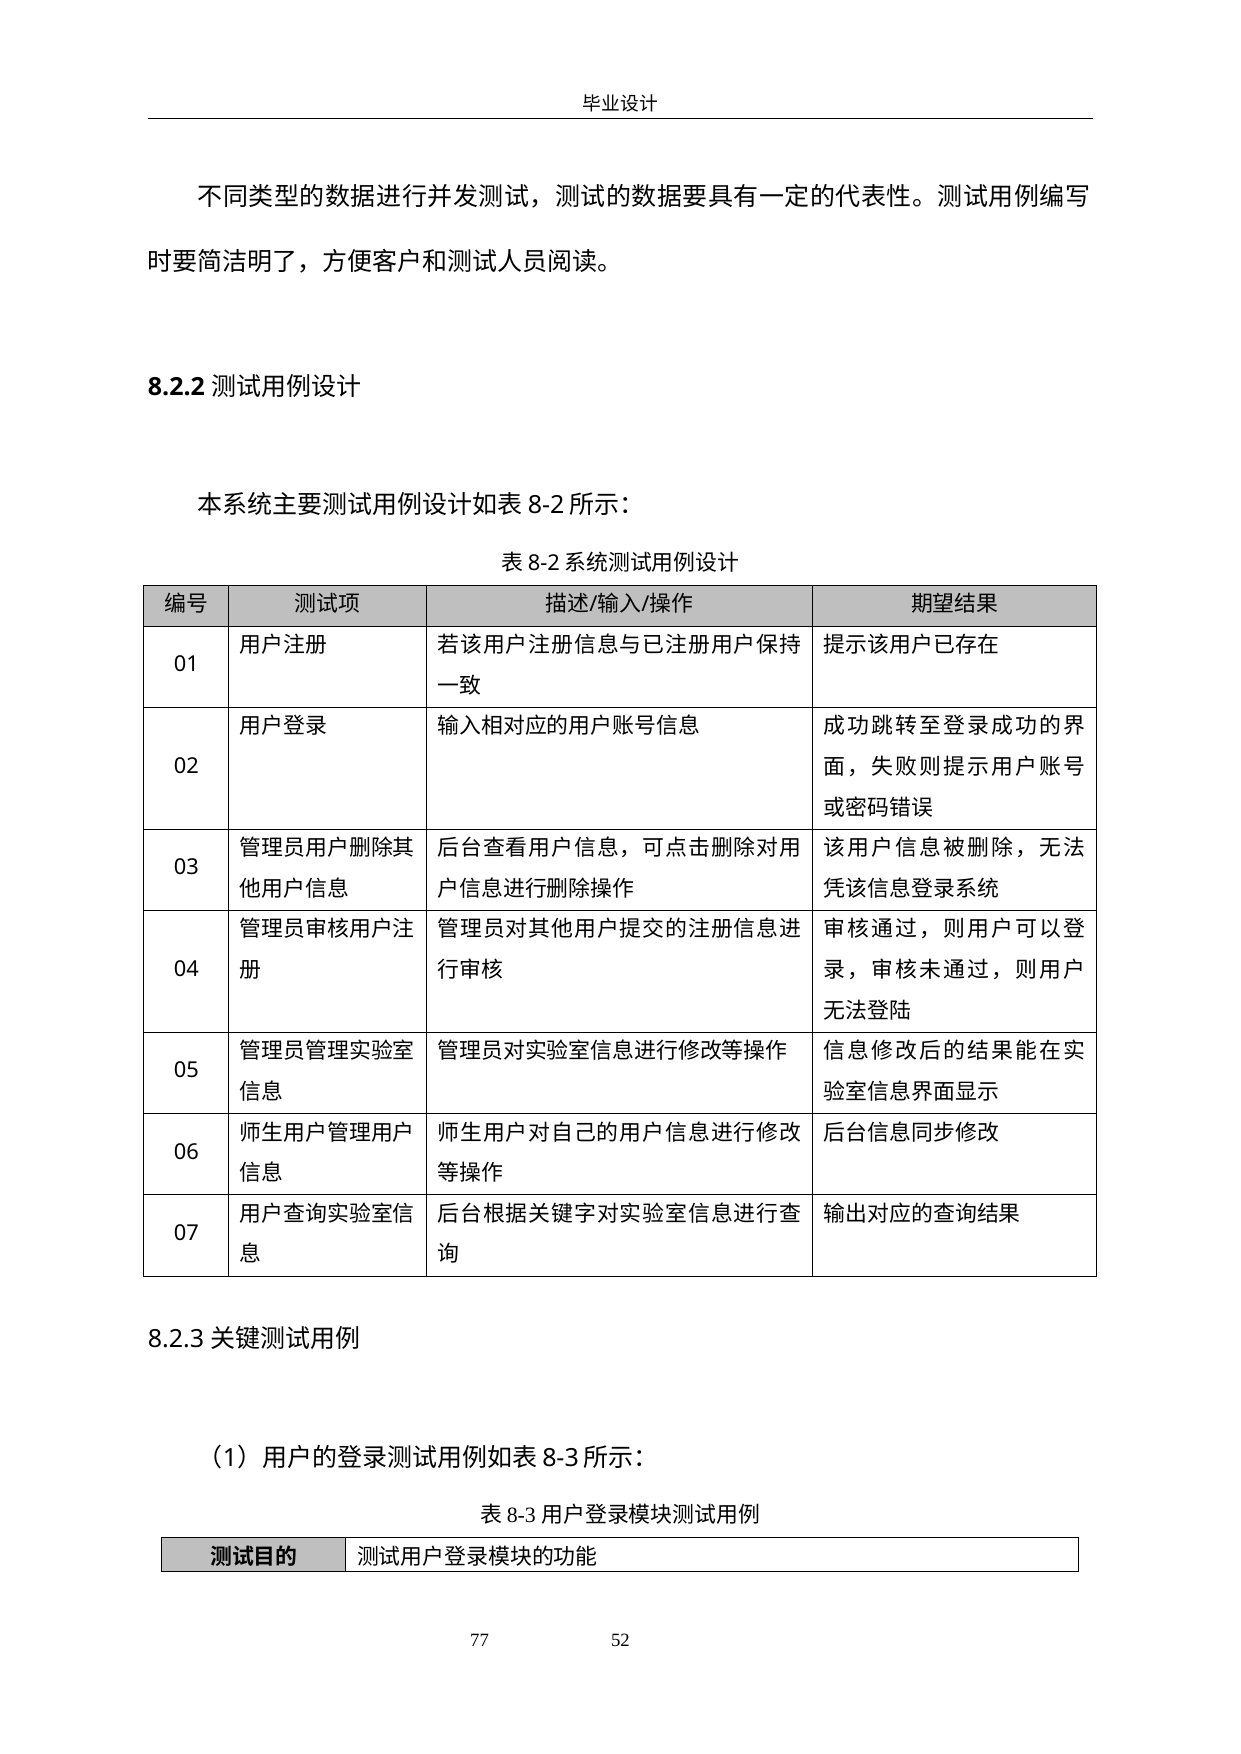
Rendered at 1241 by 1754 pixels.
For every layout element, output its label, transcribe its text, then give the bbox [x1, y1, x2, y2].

table_cell 用户登录 [229, 708, 426, 829]
table_header 测试目的 [162, 1538, 345, 1571]
table_cell 后台查看用户信息，可点击删除对用户信息进行删除操作 [427, 830, 812, 910]
subtitle 8.2.3 关键测试用例 [148, 1304, 1093, 1369]
table_cell 01 [144, 627, 228, 707]
table_cell 提示该用户已存在 [813, 627, 1096, 707]
table_cell 后台根据关键字对实验室信息进行查询 [427, 1195, 812, 1276]
text 表8-2系统测试用例设计 [148, 544, 1093, 577]
table_cell 成功跳转至登录成功的界面，失败则提示用户账号或密码错误 [813, 708, 1096, 829]
table_header 期望结果 [813, 586, 1096, 626]
subtitle 8.2.2 测试用例设计 [148, 352, 1093, 417]
table_cell 06 [144, 1114, 228, 1194]
table_cell 04 [144, 911, 228, 1032]
list （1）用户的登录测试用例如表8-3所示： [148, 1423, 1093, 1488]
table_cell 输出对应的查询结果 [813, 1195, 1096, 1276]
table_cell 03 [144, 830, 228, 910]
text 本系统主要测试用例设计如表8-2所示： [148, 470, 1093, 535]
table_header 测试项 [229, 586, 426, 626]
table_header 描述/输入/操作 [427, 586, 812, 626]
table_cell 管理员对实验室信息进行修改等操作 [427, 1033, 812, 1113]
table_cell 若该用户注册信息与已注册用户保持一致 [427, 627, 812, 707]
table_cell 管理员用户删除其他用户信息 [229, 830, 426, 910]
table_cell 用户注册 [229, 627, 426, 707]
table_cell 07 [144, 1195, 228, 1276]
table_cell 该用户信息被删除，无法凭该信息登录系统 [813, 830, 1096, 910]
text 表8-3 用户登录模块测试用例 [148, 1497, 1093, 1529]
table_cell 审核通过，则用户可以登录，审核未通过，则用户无法登陆 [813, 911, 1096, 1032]
table_cell 05 [144, 1033, 228, 1113]
table_cell 后台信息同步修改 [813, 1114, 1096, 1194]
table_cell 输入相对应的用户账号信息 [427, 708, 812, 829]
table_cell 管理员对其他用户提交的注册信息进行审核 [427, 911, 812, 1032]
table_cell 管理员管理实验室信息 [229, 1033, 426, 1113]
table_cell 师生用户对自己的用户信息进行修改等操作 [427, 1114, 812, 1194]
table_header 编号 [144, 586, 228, 626]
table_cell 02 [144, 708, 228, 829]
text 不同类型的数据进行并发测试，测试的数据要具有一定的代表性。测试用例编写时要简洁明了，方便客户和测试人员阅读。 [148, 162, 1093, 292]
table_cell 信息修改后的结果能在实验室信息界面显示 [813, 1033, 1096, 1113]
table_cell 用户查询实验室信息 [229, 1195, 426, 1276]
table_header 测试用户登录模块的功能 [346, 1538, 1078, 1571]
table_cell 师生用户管理用户信息 [229, 1114, 426, 1194]
table_cell 管理员审核用户注册 [229, 911, 426, 1032]
